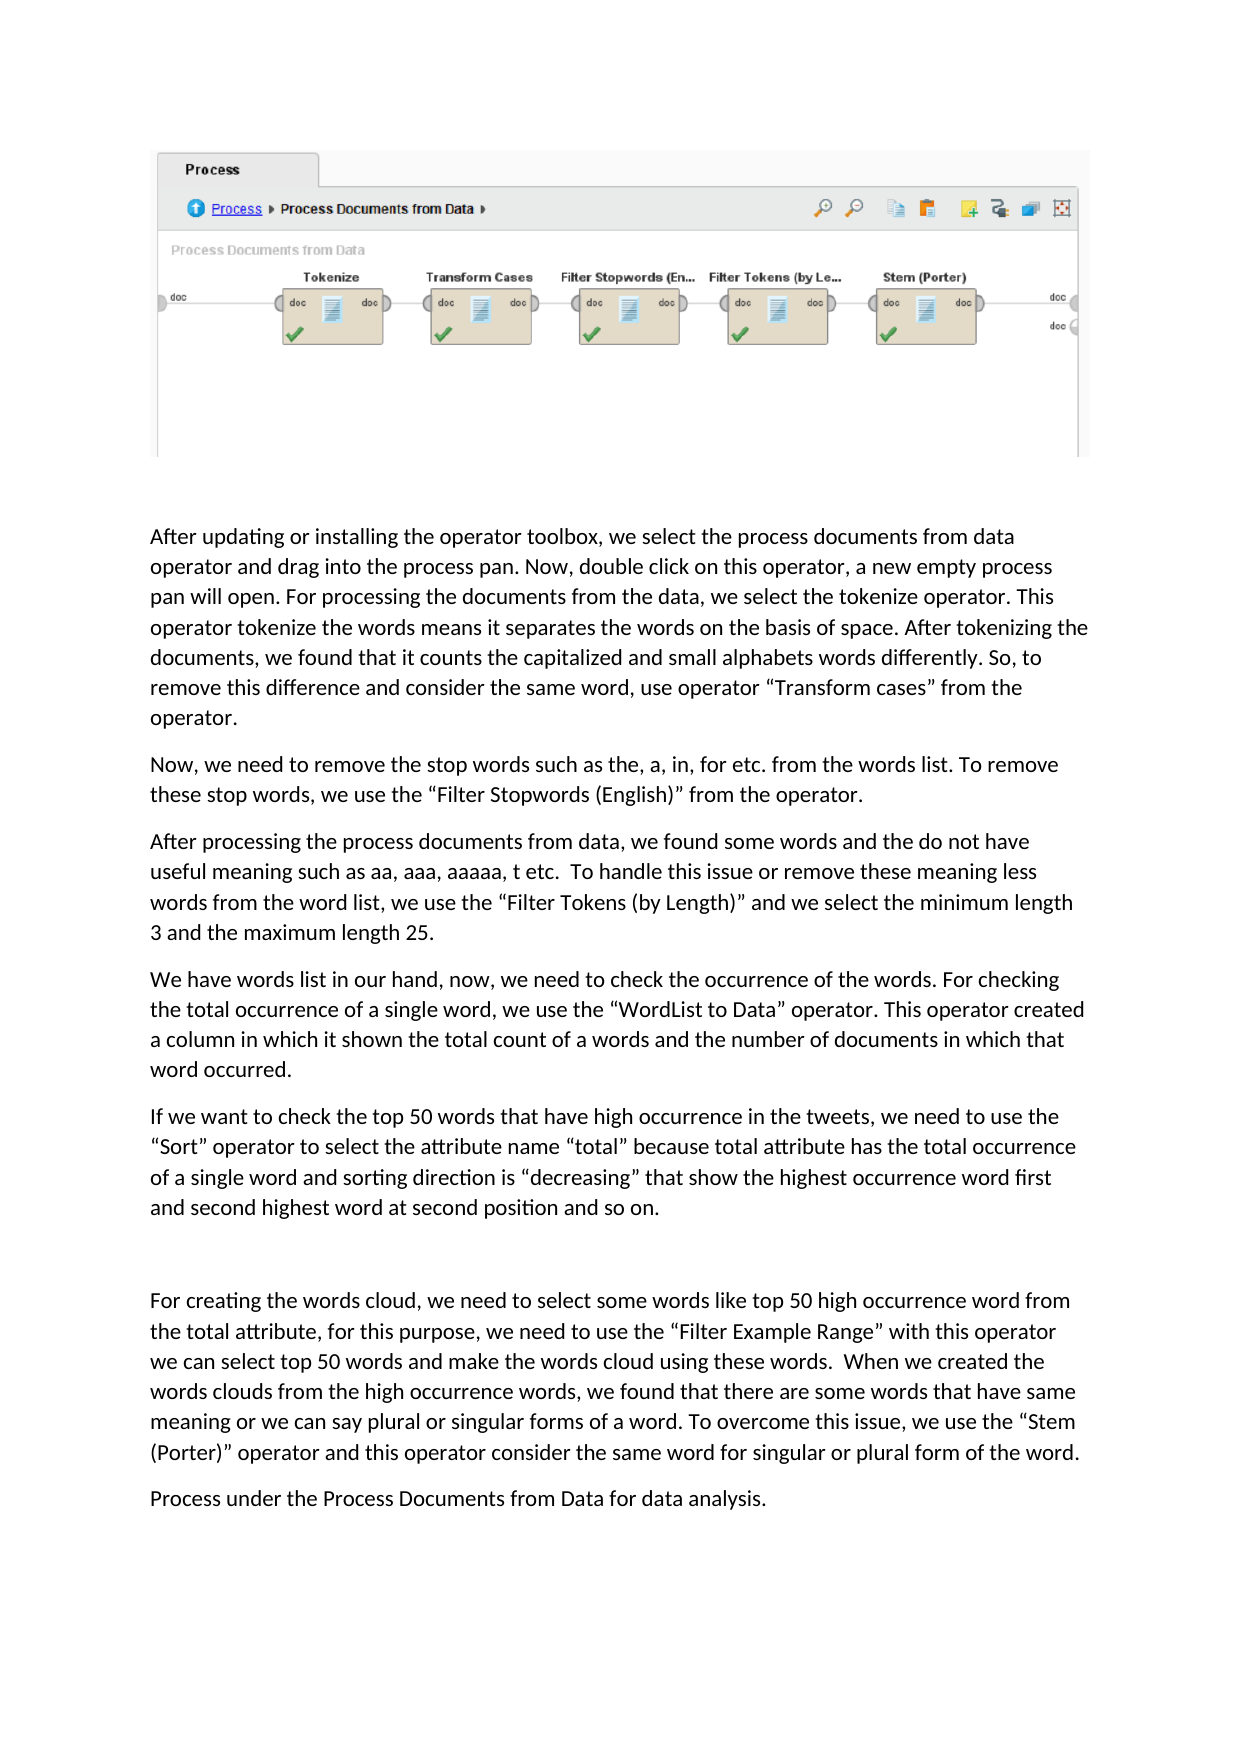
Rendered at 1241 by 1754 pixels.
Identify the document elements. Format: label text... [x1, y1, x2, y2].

text After processing the process documents from data, we found some words and the do not have useful meaning such as aa, aaa, aaaaa, t etc. To handle this issue or remove these meaning less words from the word list, we use the “Filter Tokens (by Length)” and we select the minimum length 3 and the maximum length 25. [150, 827, 1090, 946]
text If we want to check the top 50 words that have high occurrence in the tweets, we need to use the “Sort” operator to select the attribute name “total” because total attribute has the total occurrence of a single word and sorting direction is “decreasing” that show the highest occurrence word first and second highest word at second position and so on. [150, 1102, 1090, 1221]
text Now, we need to remove the stop words such as the, a, in, for etc. from the words list. To remove these stop words, we use the “Filter Stopwords (English)” from the operator. [150, 750, 1090, 808]
picture [150, 150, 1091, 457]
text After updating or installing the operator toolbox, we select the process documents from data operator and drag into the process pan. Now, double click on this operator, a new empty process pan will open. For processing the documents from the data, we select the tokenize operator. This operator tokenize the words means it separates the words on the basis of space. After tokenizing the documents, we found that it counts the capitalized and small alphabets words differently. So, to remove this difference and consider the same word, use operator “Transform cases” from the operator. [150, 522, 1090, 731]
text We have words list in our hand, now, we need to check the occurrence of the words. For checking the total occurrence of a single word, we use the “WordList to Data” operator. This operator created a column in which it shown the total count of a words and the number of documents in which that word occurred. [150, 965, 1090, 1083]
text Process under the Process Documents from Data for data analysis. [150, 1484, 1090, 1512]
text For creating the words cloud, we need to select some words like top 50 high occurrence word from the total attribute, for this purpose, we need to use the “Filter Example Range” with this operator we can select top 50 words and make the words cloud using these words. When we created the words clouds from the high occurrence words, we found that there are some words that have same meaning or we can say plural or singular forms of a word. To overcome this issue, we use the “Stem (Porter)” operator and this operator consider the same word for singular or plural form of the word. [150, 1287, 1090, 1466]
